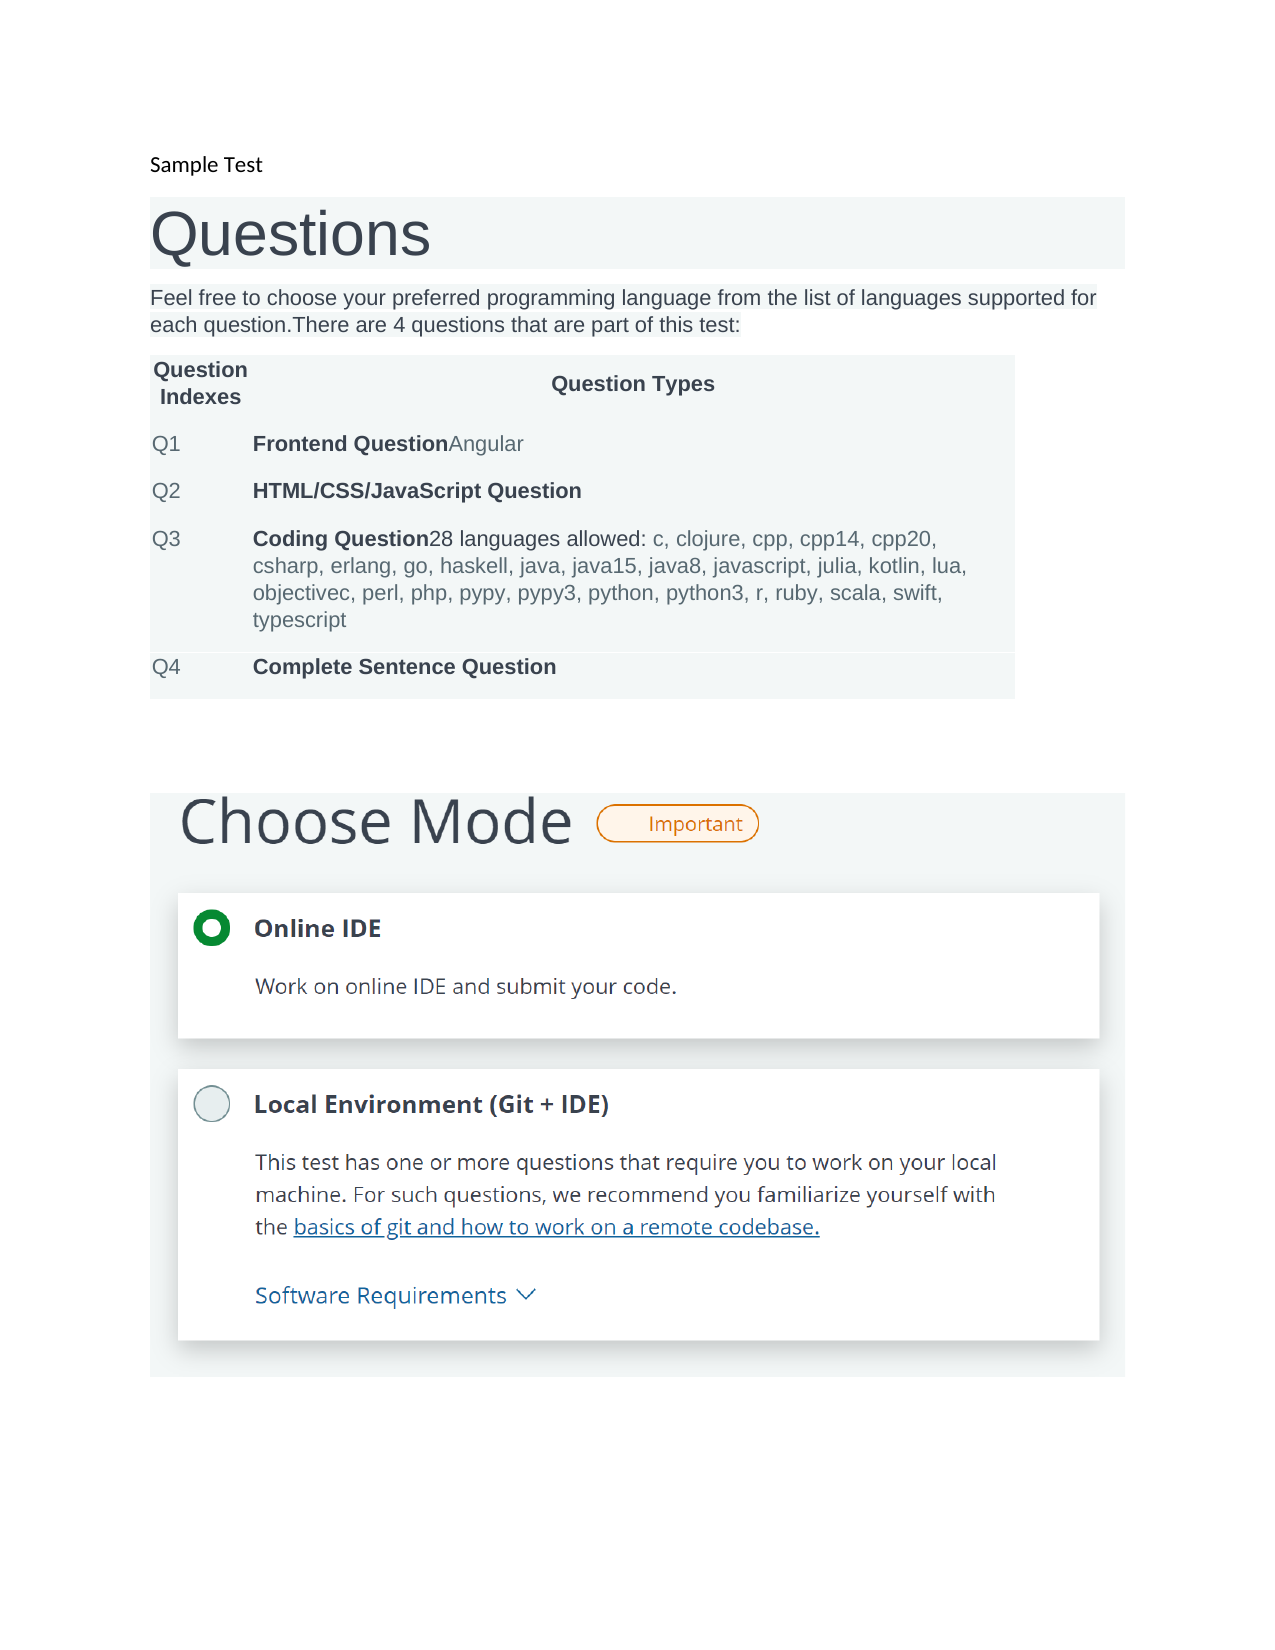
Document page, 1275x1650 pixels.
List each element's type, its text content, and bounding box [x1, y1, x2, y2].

table_header Question Types [251, 355, 1015, 430]
table_cell Q4 [150, 653, 251, 699]
picture [150, 793, 1125, 1377]
text Sample Test [150, 150, 1125, 178]
table_cell Coding Question28 languages allowed: c, clojure, cpp, cpp14, cpp20, csharp, erlang, go, haskell, java, java15, java8, javascript, julia, kotlin, lua, objectivec, perl, php, pypy, pypy3, python, python3, r, ruby, scala, swift, typescript [251, 524, 1015, 652]
subtitle Questions [150, 197, 1125, 269]
table_cell Q1 [150, 430, 251, 477]
table_cell Frontend QuestionAngular [251, 430, 1015, 477]
table_cell Complete Sentence Question [251, 653, 1015, 699]
text Feel free to choose your preferred programming language from the list of languages supported for each question.There are 4 questions that are part of this test: [150, 284, 1125, 337]
table_cell Q3 [150, 524, 251, 652]
table_header Question Indexes [150, 355, 251, 430]
table_cell HTML/CSS/JavaScript Question [251, 477, 1015, 524]
table_cell Q2 [150, 477, 251, 524]
